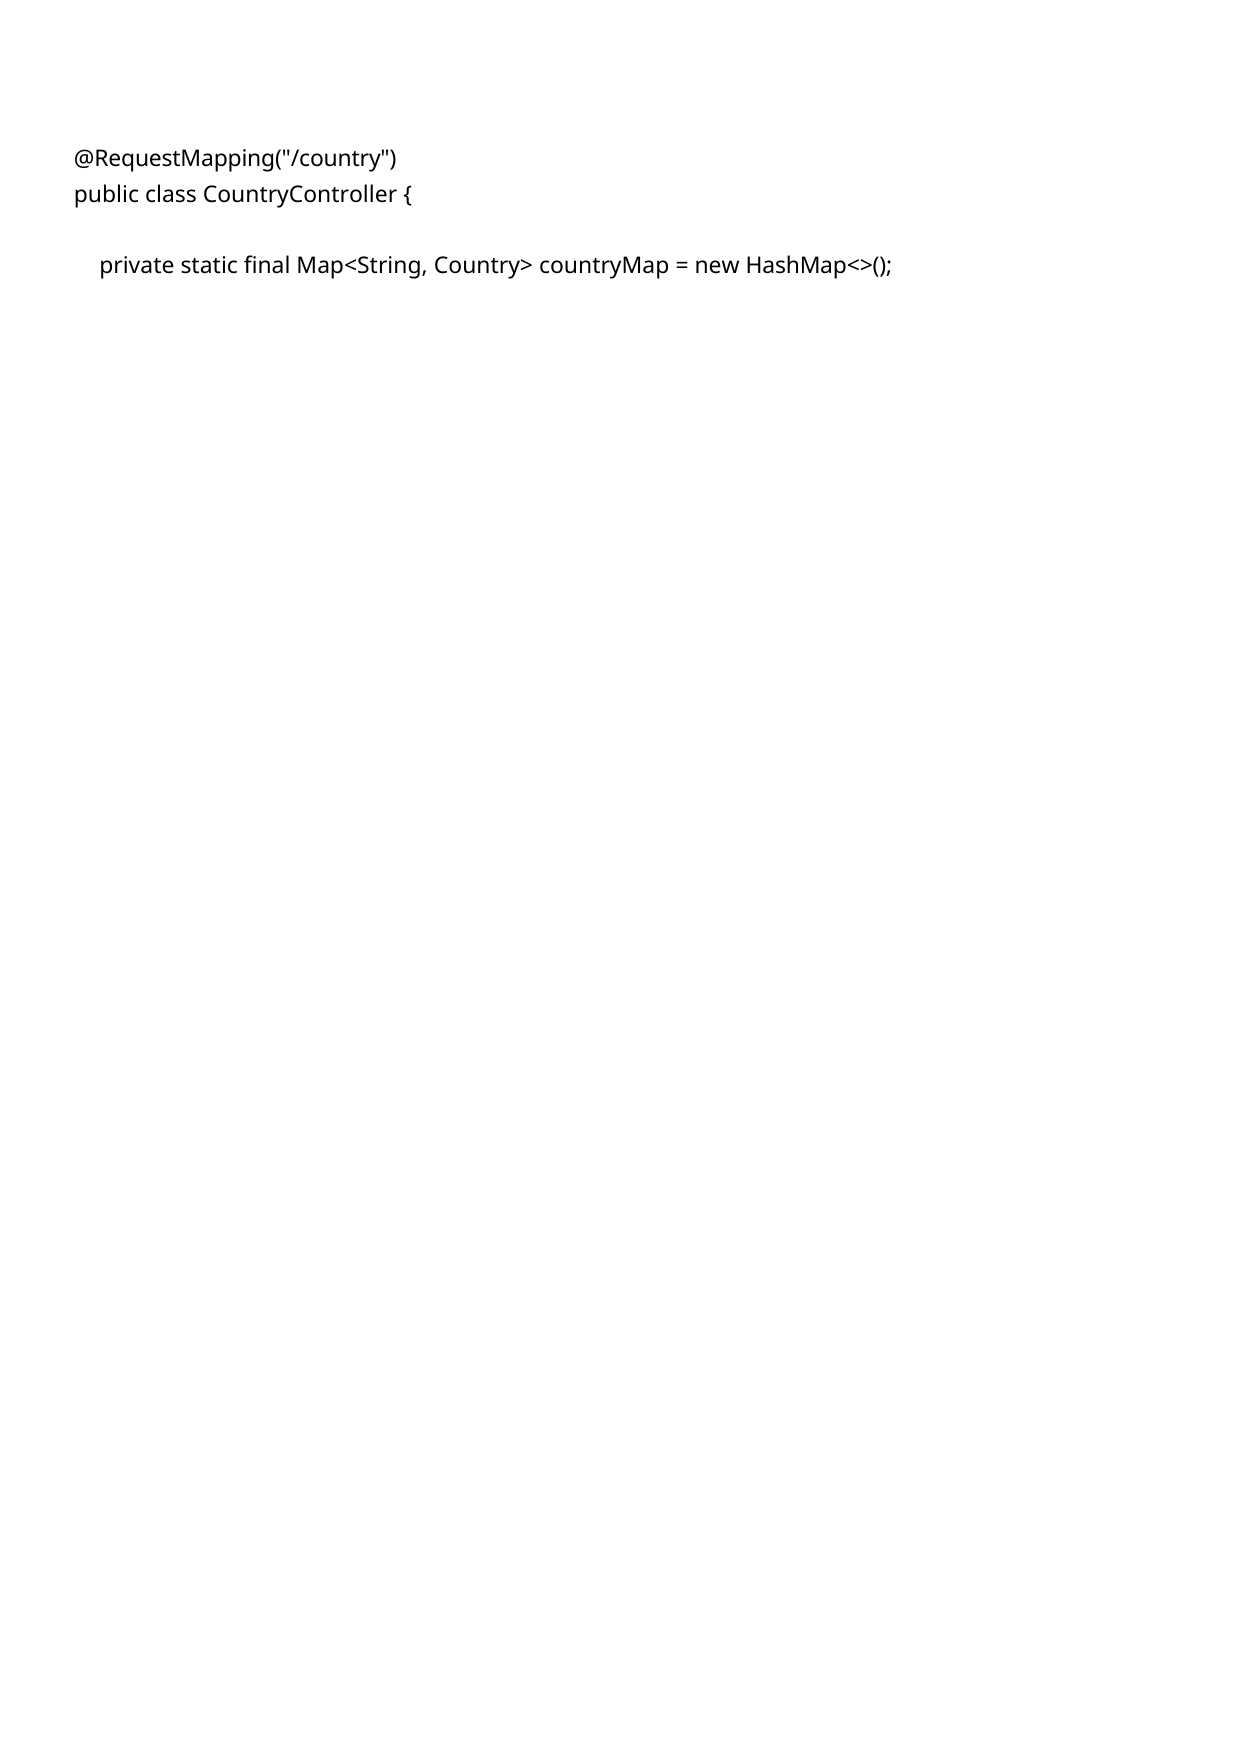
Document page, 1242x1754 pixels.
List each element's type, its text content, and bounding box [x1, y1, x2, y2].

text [74, 142, 413, 209]
text private static final Map<String, Country> countryMap = new HashMap<>(); [99, 249, 1064, 280]
